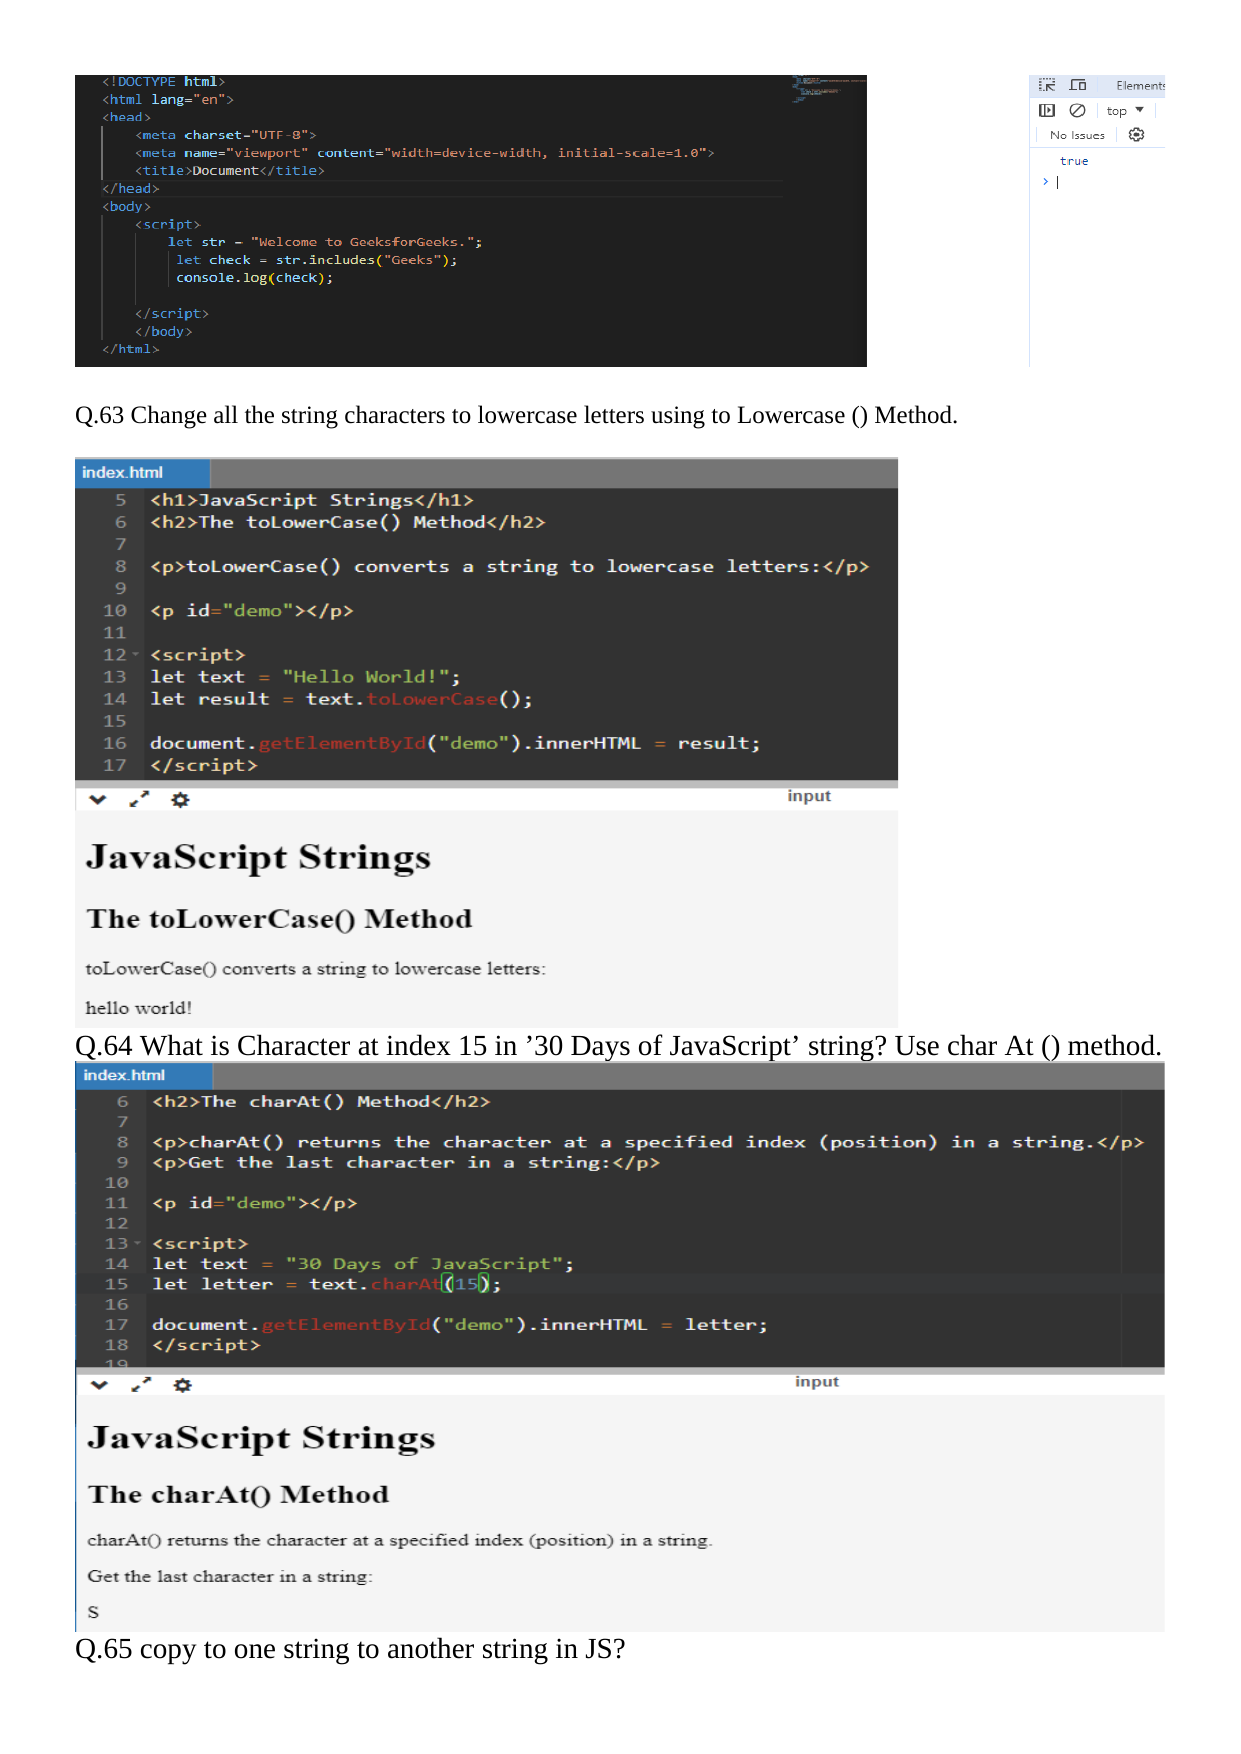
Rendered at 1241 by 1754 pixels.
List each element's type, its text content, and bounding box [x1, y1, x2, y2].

text Q.63 Change all the string characters to lowercase letters using to Lowercase () Method. [75, 400, 1165, 428]
text Q.65 copy to one string to another string in JS? [75, 1632, 1165, 1665]
text Q.64 What is Character at index 15 in ’30 Days of JavaScript’ string? Use char At () method. [75, 1028, 1165, 1061]
